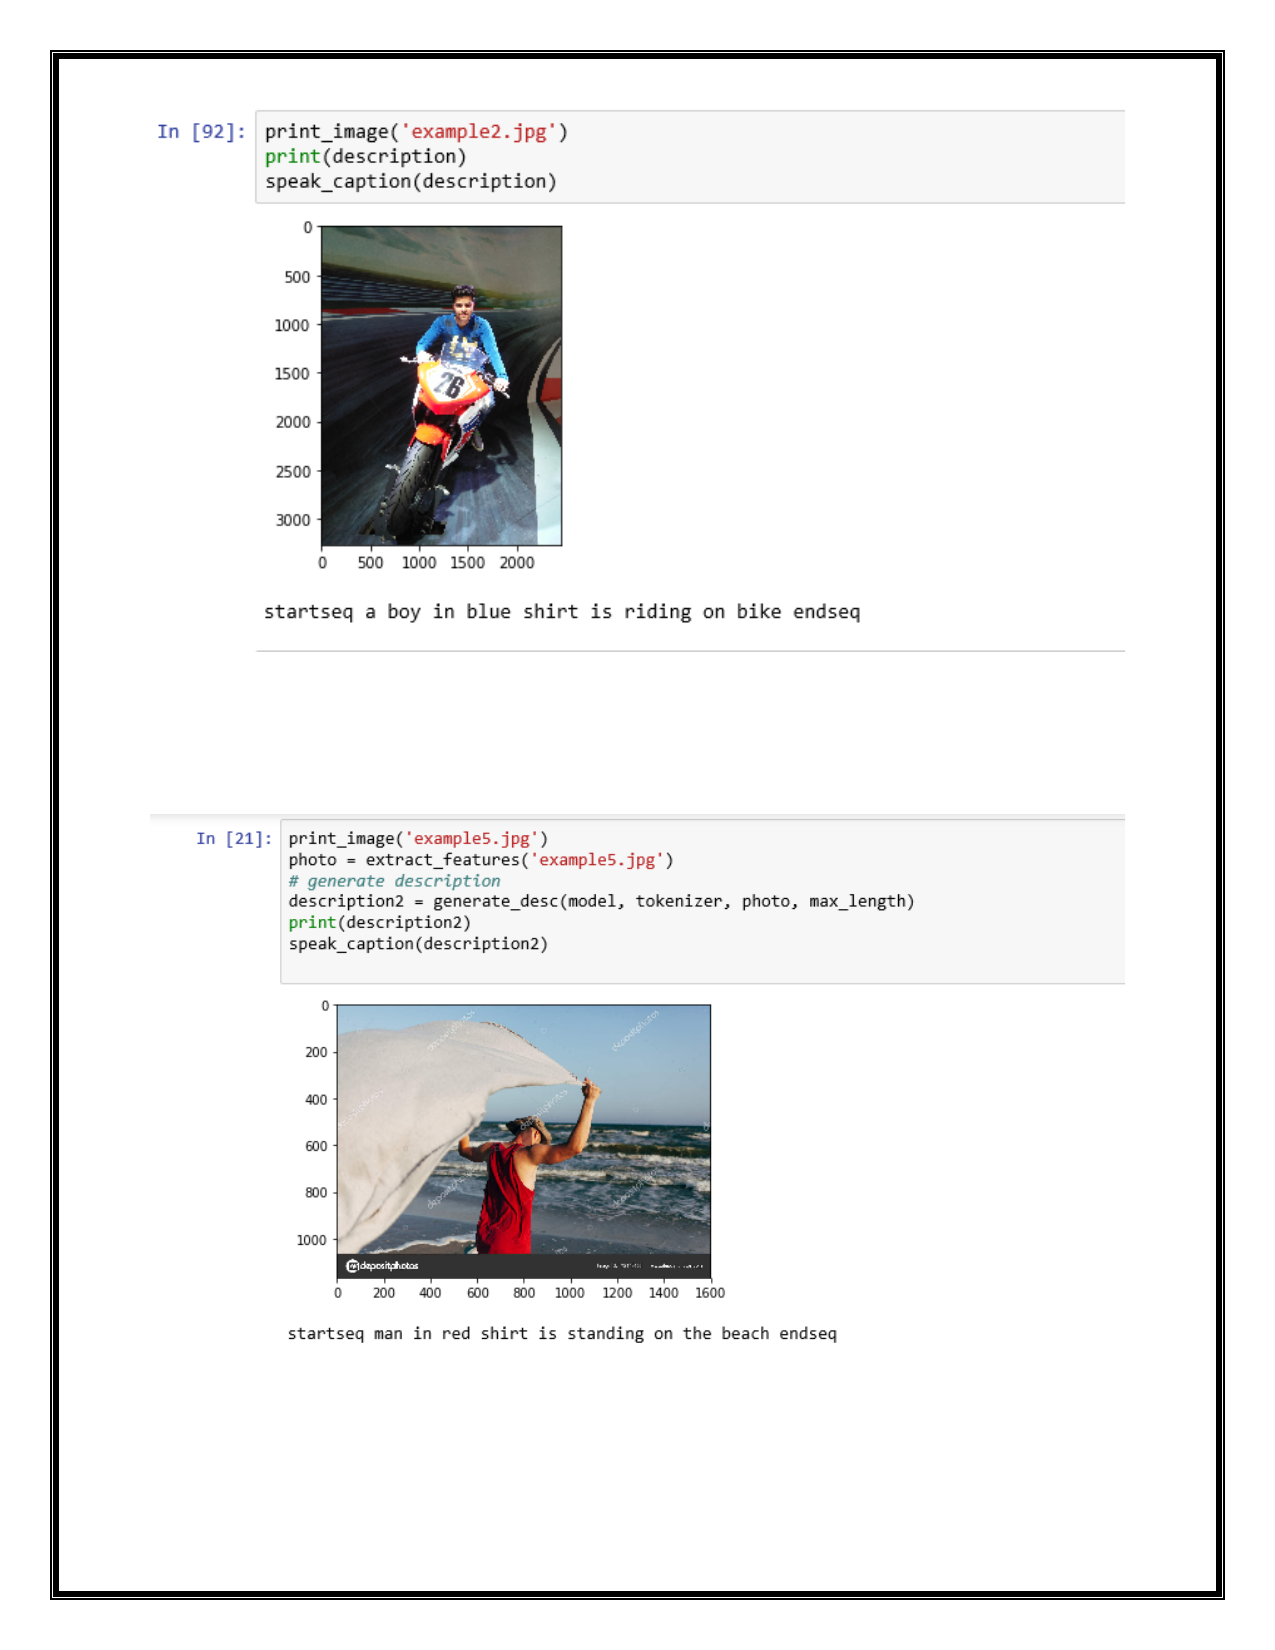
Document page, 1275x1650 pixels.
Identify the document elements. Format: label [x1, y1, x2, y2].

picture [150, 814, 1125, 1363]
picture [150, 103, 1125, 652]
